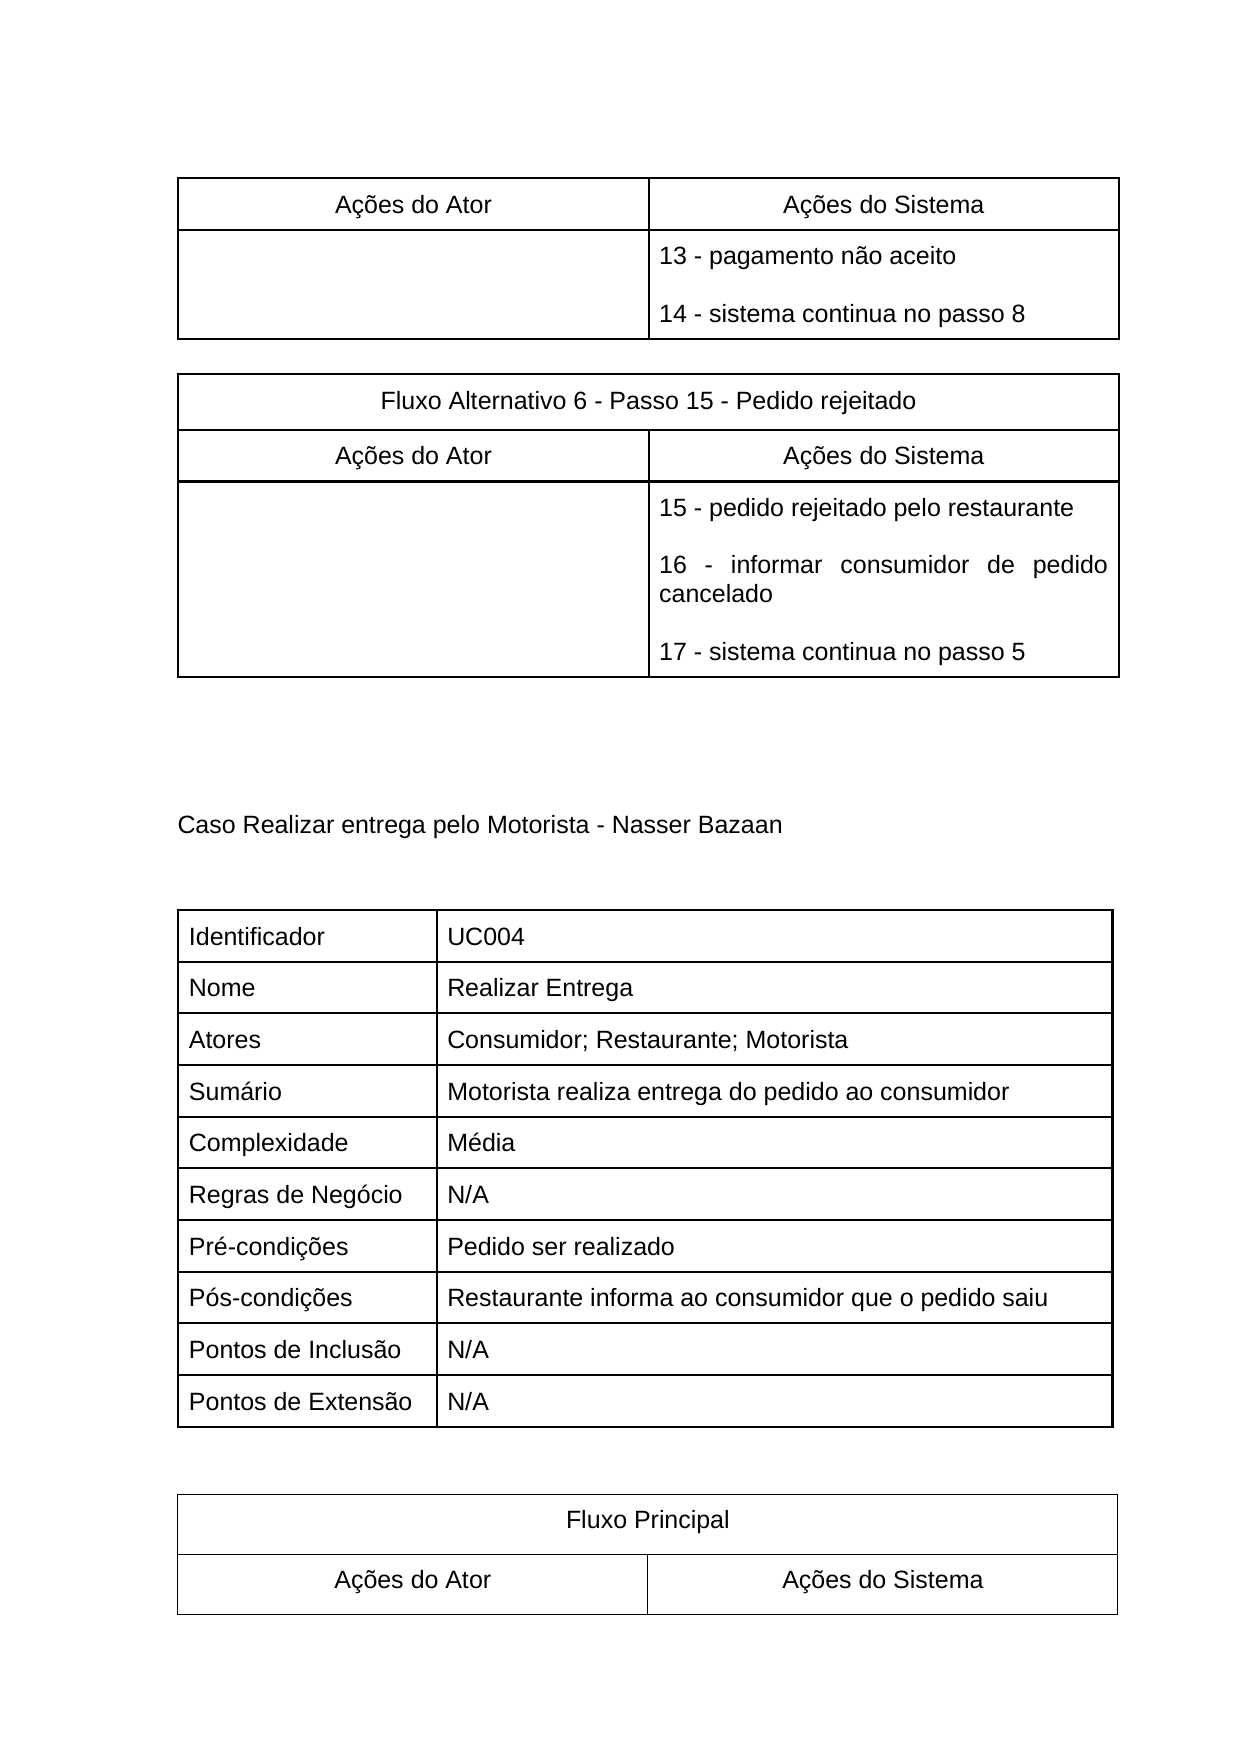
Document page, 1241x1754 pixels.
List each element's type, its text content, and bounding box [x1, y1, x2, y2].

text Caso Realizar entrega pelo Motorista - Nasser Bazaan [177, 810, 1122, 839]
table_cell Atores [179, 1014, 436, 1064]
table_header Fluxo Principal [178, 1495, 1117, 1554]
table_cell N/A [438, 1376, 1111, 1426]
table_cell Pontos de Inclusão [179, 1324, 436, 1374]
table_cell Realizar Entrega [438, 963, 1111, 1012]
table_cell 15 - pedido rejeitado pelo restaurante 16 - informar consumidor de pedido cancelado 17 - sistema continua no passo 5 [650, 483, 1118, 676]
table_cell Sumário [179, 1066, 436, 1116]
table_cell Ações do Ator [179, 431, 648, 480]
table_cell Ações do Sistema [648, 1555, 1117, 1613]
table_cell Pontos de Extensão [179, 1376, 436, 1426]
table_cell Pós-condições [179, 1273, 436, 1322]
table_cell Consumidor; Restaurante; Motorista [438, 1014, 1111, 1064]
table_cell Ações do Ator [179, 179, 648, 229]
table_cell Nome [179, 963, 436, 1012]
table_cell [179, 483, 648, 676]
table_cell Motorista realiza entrega do pedido ao consumidor [438, 1066, 1111, 1116]
table_cell Ações do Sistema [650, 431, 1118, 480]
table_cell N/A [438, 1169, 1111, 1219]
table_cell Ações do Ator [178, 1555, 647, 1613]
table_cell Pré-condições [179, 1221, 436, 1271]
table_header Fluxo Alternativo 6 - Passo 15 - Pedido rejeitado [179, 375, 1118, 429]
table_cell 13 - pagamento não aceito 14 - sistema continua no passo 8 [650, 231, 1118, 338]
table_cell Média [438, 1118, 1111, 1167]
table_header UC004 [438, 911, 1111, 961]
table_cell Complexidade [179, 1118, 436, 1167]
table_cell Pedido ser realizado [438, 1221, 1111, 1271]
table_header Identificador [179, 911, 436, 961]
table_cell [179, 231, 648, 338]
table_cell Regras de Negócio [179, 1169, 436, 1219]
table_cell N/A [438, 1324, 1111, 1374]
table_cell Restaurante informa ao consumidor que o pedido saiu [438, 1273, 1111, 1322]
table_cell Ações do Sistema [650, 179, 1118, 229]
